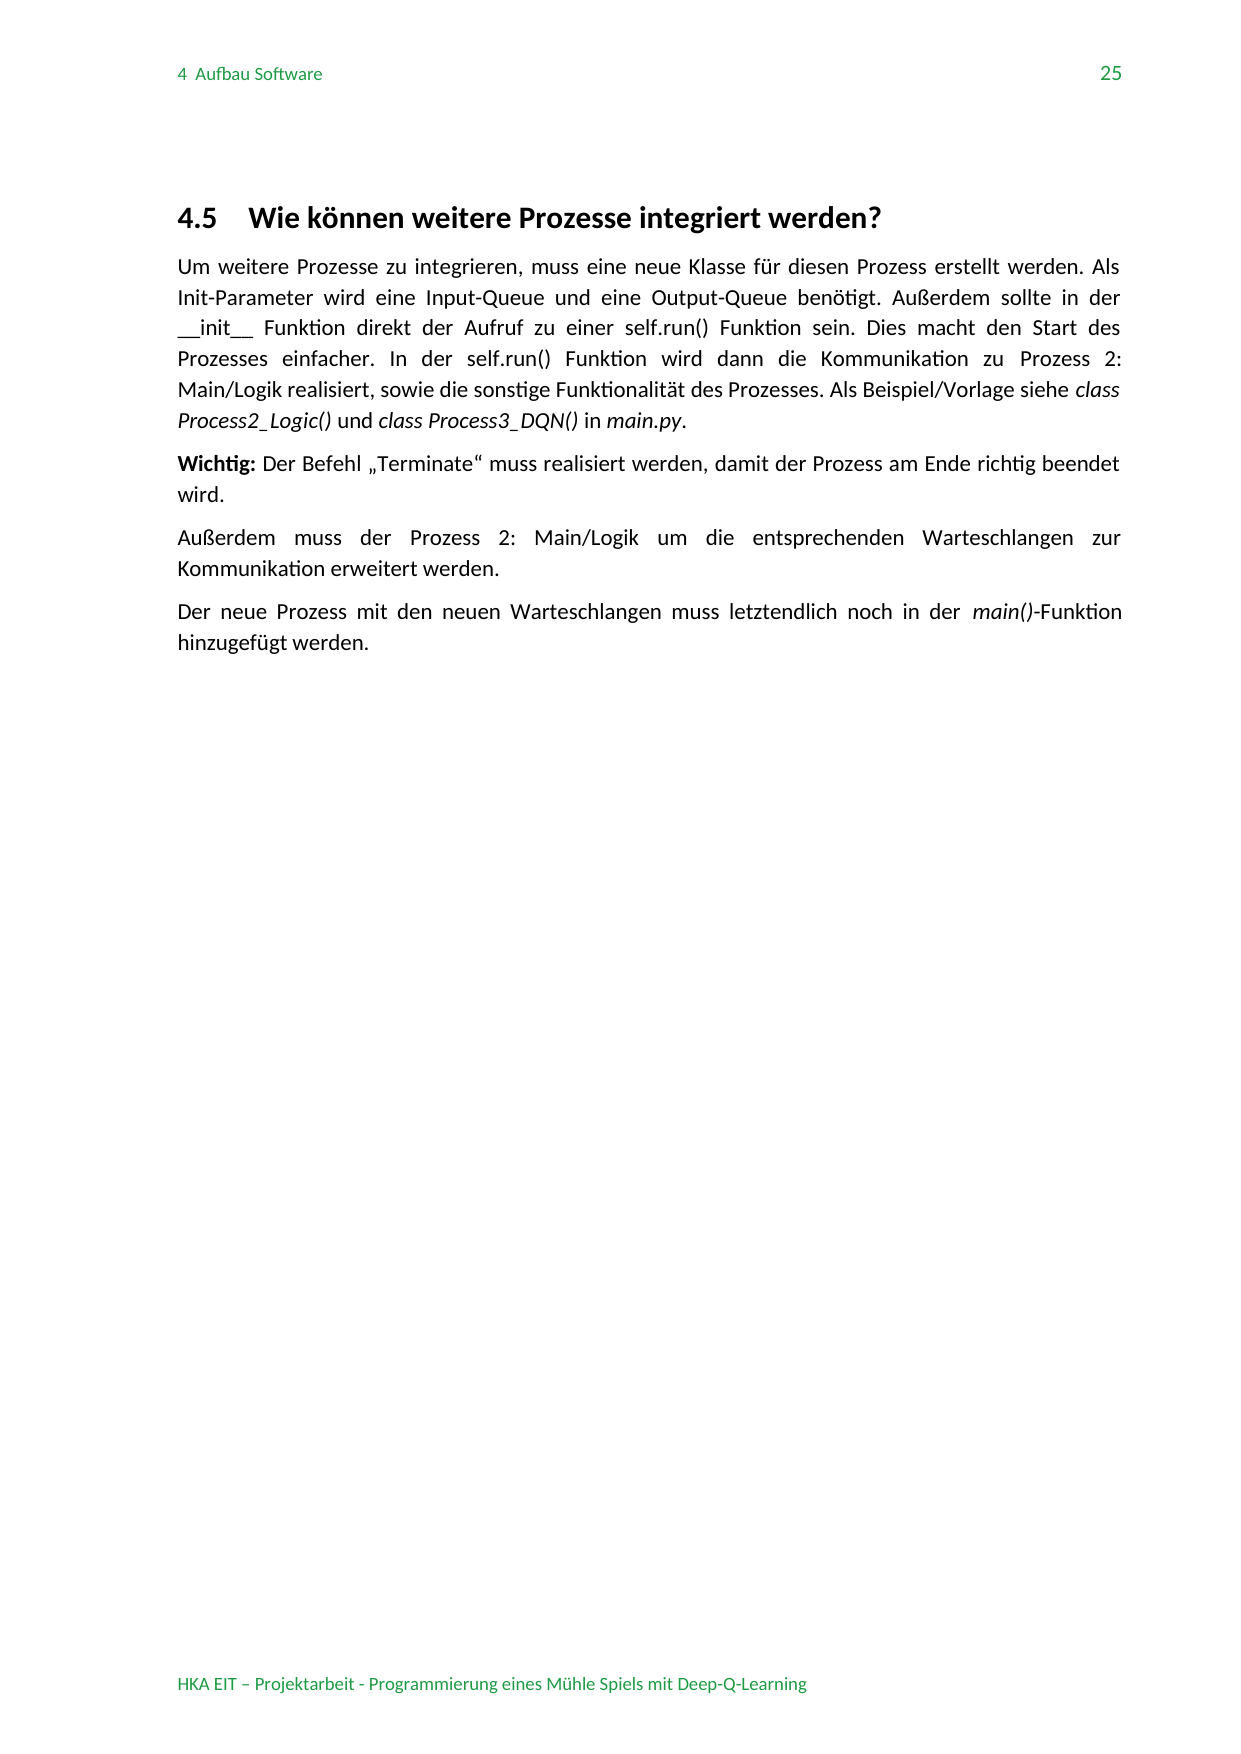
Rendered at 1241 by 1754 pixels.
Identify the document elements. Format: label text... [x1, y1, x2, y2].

text Wichtig: Der Befehl „Terminate“ muss realisiert werden, damit der Prozess am Ende richtig beendet wird. [177, 449, 1122, 508]
subtitle Wie können weitere Prozesse integriert werden? [177, 198, 1122, 236]
text Um weitere Prozesse zu integrieren, muss eine neue Klasse für diesen Prozess erstellt werden. Als Init-Parameter wird eine Input-Queue und eine Output-Queue benötigt. Außerdem sollte in der __init__ Funktion direkt der Aufruf zu einer self.run() Funktion sein. Dies macht den Start des Prozesses einfacher. In der self.run() Funktion wird dann die Kommunikation zu Prozess 2: Main/Logik realisiert, sowie die sonstige Funktionalität des Prozesses. Als Beispiel/Vorlage siehe class Process2_Logic() und class Process3_DQN() in main.py. [177, 252, 1122, 434]
text Der neue Prozess mit den neuen Warteschlangen muss letztendlich noch in der main()-Funktion hinzugefügt werden. [177, 597, 1122, 656]
text Außerdem muss der Prozess 2: Main/Logik um die entsprechenden Warteschlangen zur Kommunikation erweitert werden. [177, 523, 1122, 582]
